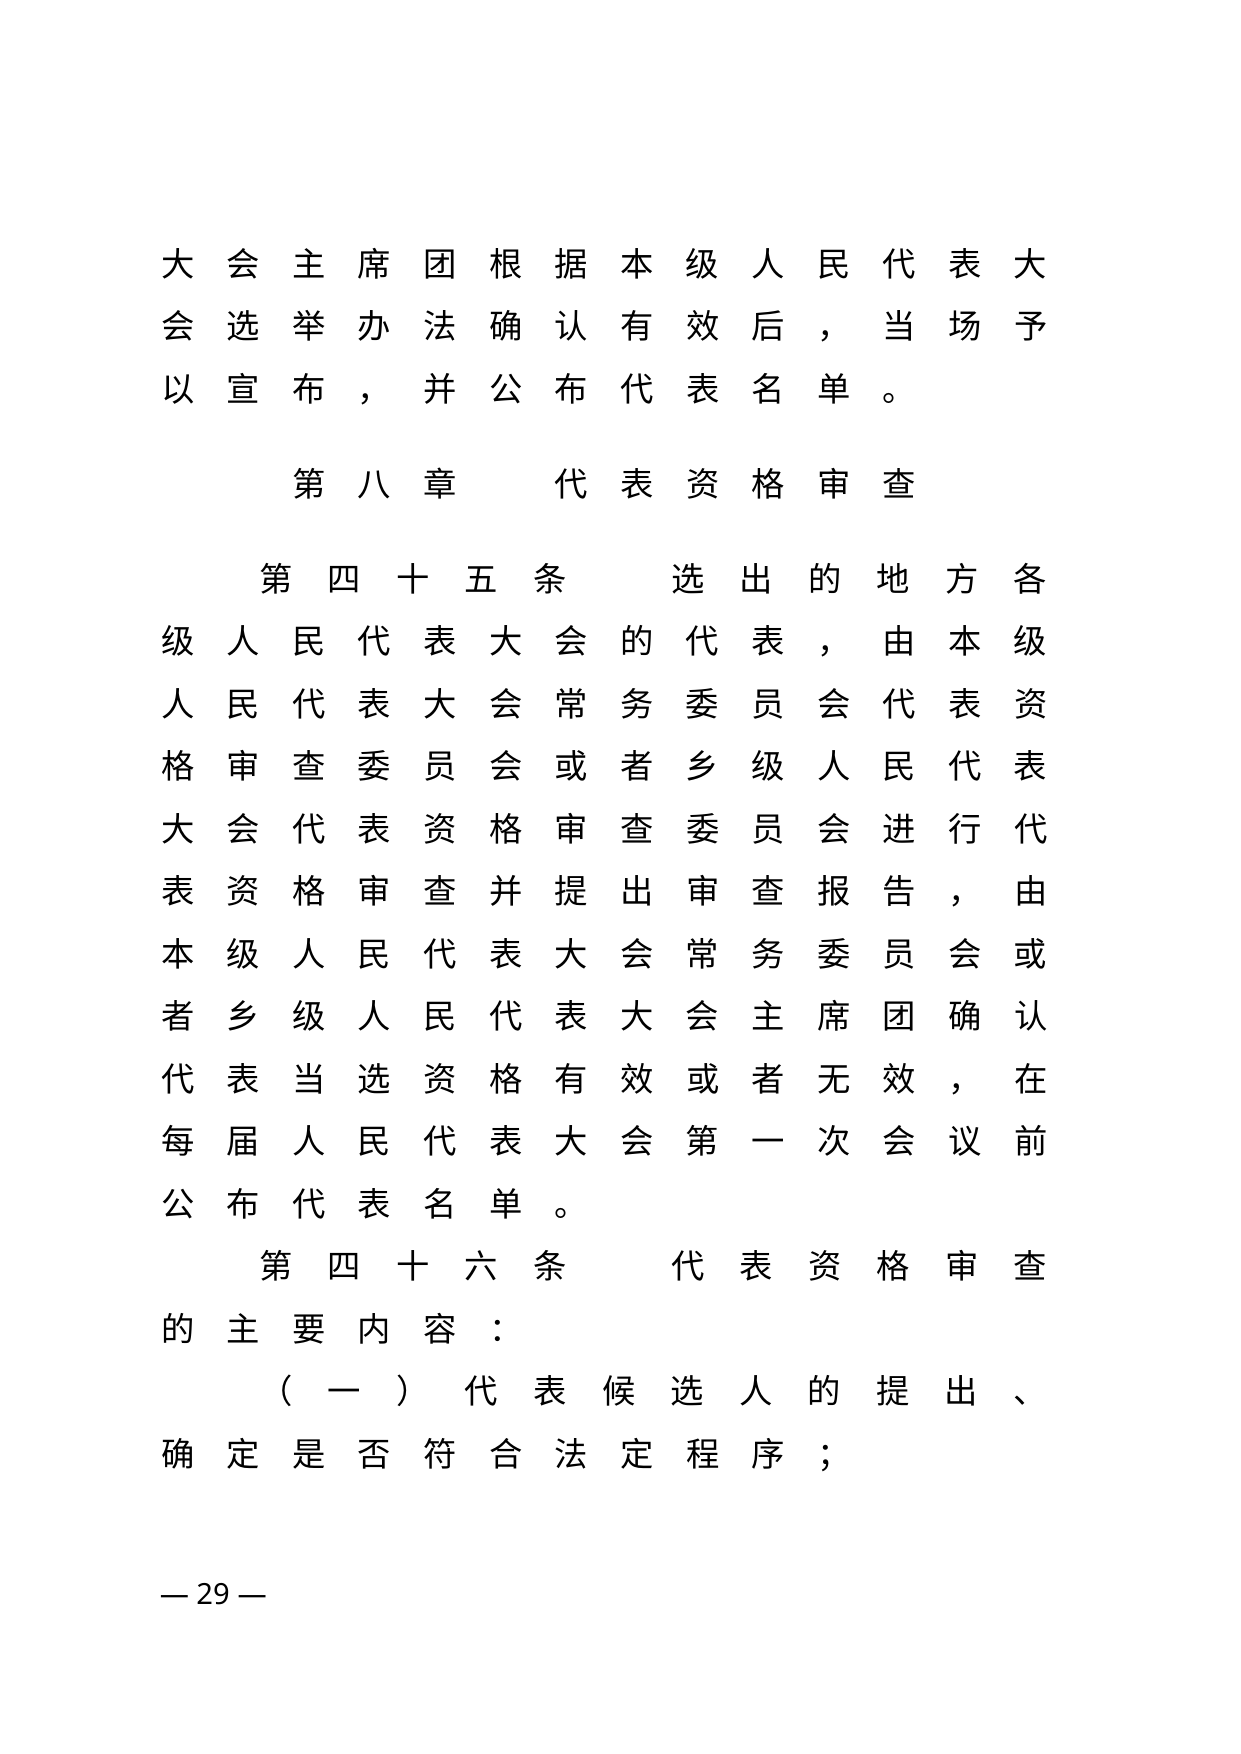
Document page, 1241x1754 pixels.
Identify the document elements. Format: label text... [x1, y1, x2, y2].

text 第四十五条 选出的地方各级人民代表大会的代表，由本级人民代表大会常务委员会代表资格审查委员会或者乡级人民代表大会代表资格审查委员会进行代表资格审查并提出审查报告，由本级人民代表大会常务委员会或者乡级人民代表大会主席团确认代表当选资格有效或者无效，在每届人民代表大会第一次会议前公布代表名单。 [161, 546, 1079, 1233]
text 第八章 代表资格审查 [161, 451, 1079, 513]
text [161, 231, 1079, 418]
text （一）代表候选人的提出、确定是否符合法定程序； [161, 1358, 1079, 1483]
text 第四十六条 代表资格审查的主要内容： [161, 1233, 1079, 1358]
